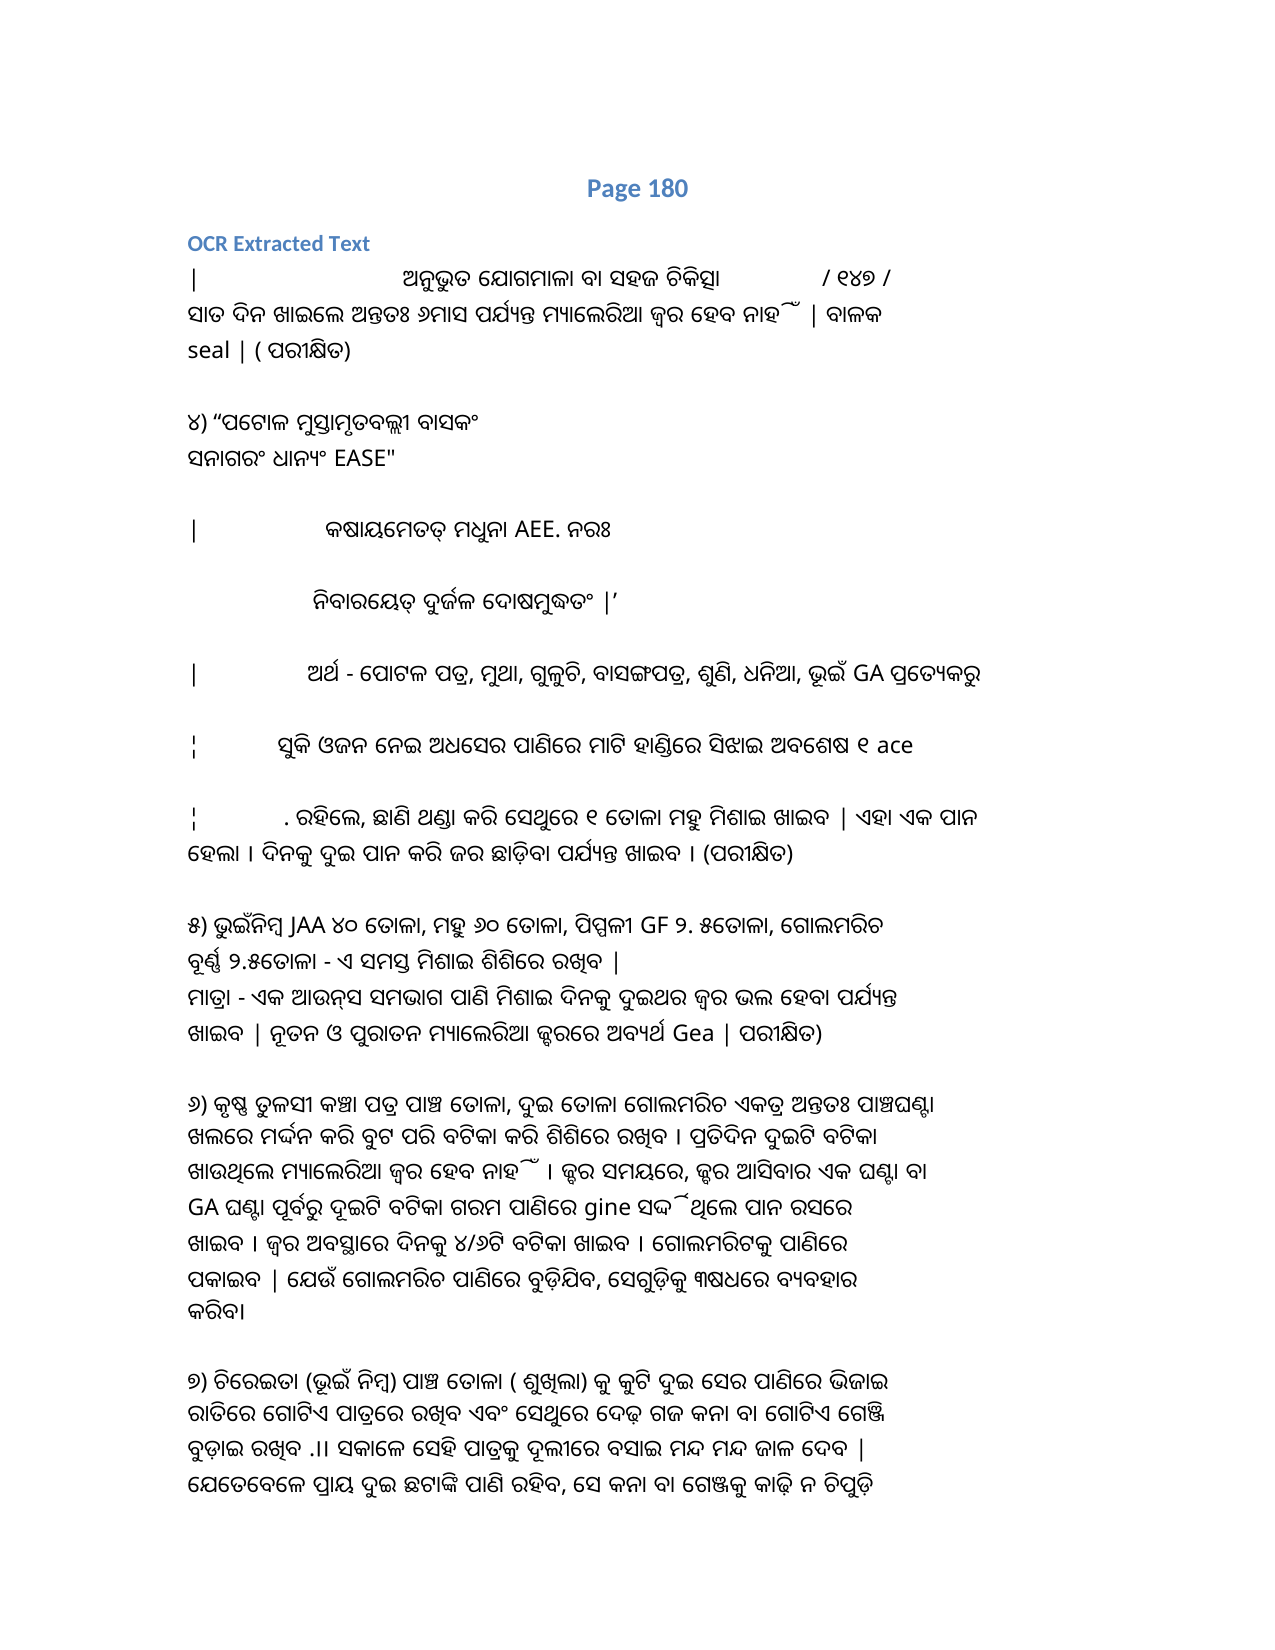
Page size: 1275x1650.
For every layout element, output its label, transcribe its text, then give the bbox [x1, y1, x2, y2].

subtitle Page 180 [187, 171, 1087, 204]
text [187, 262, 1087, 1499]
subtitle OCR Extracted Text [187, 229, 1087, 258]
